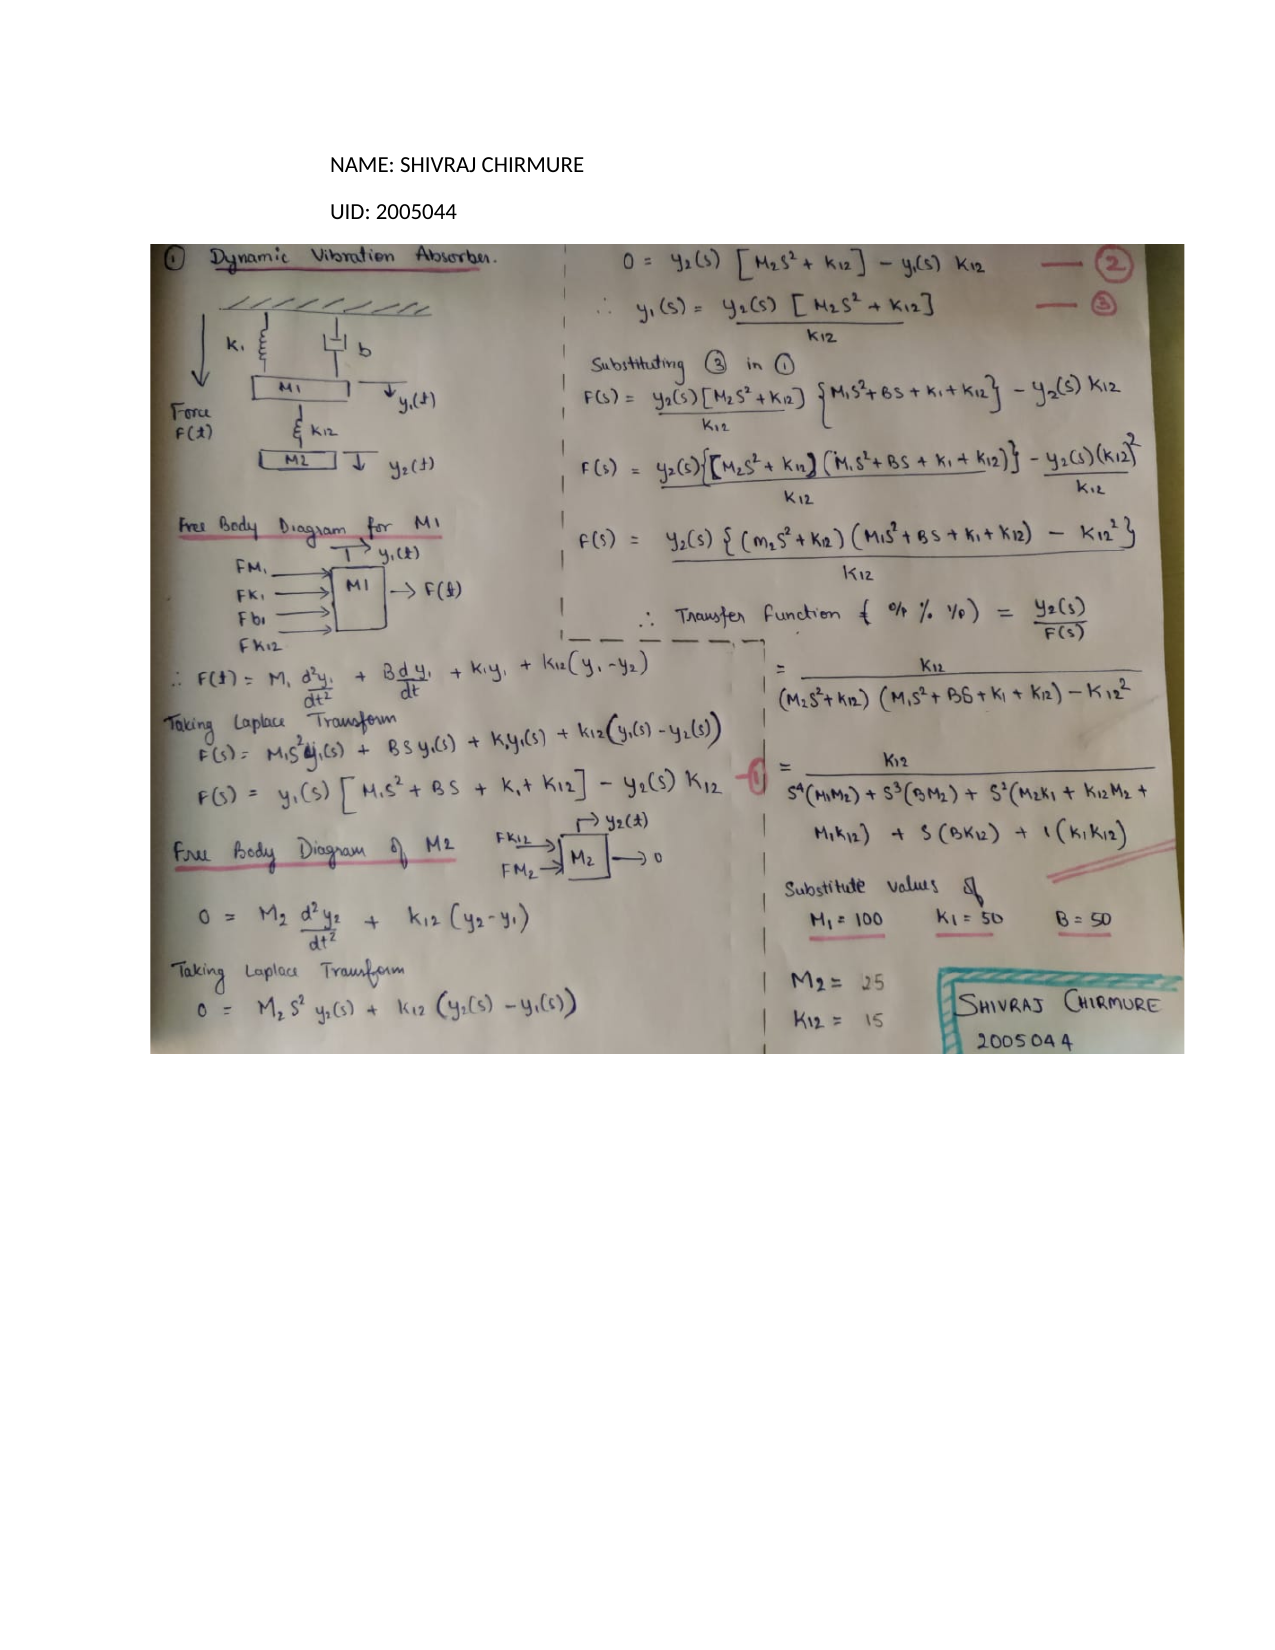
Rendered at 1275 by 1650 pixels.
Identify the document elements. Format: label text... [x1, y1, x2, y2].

picture [150, 244, 1184, 1054]
text NAME: SHIVRAJ CHIRMURE [150, 150, 1125, 178]
text UID: 2005044 [150, 197, 1125, 225]
